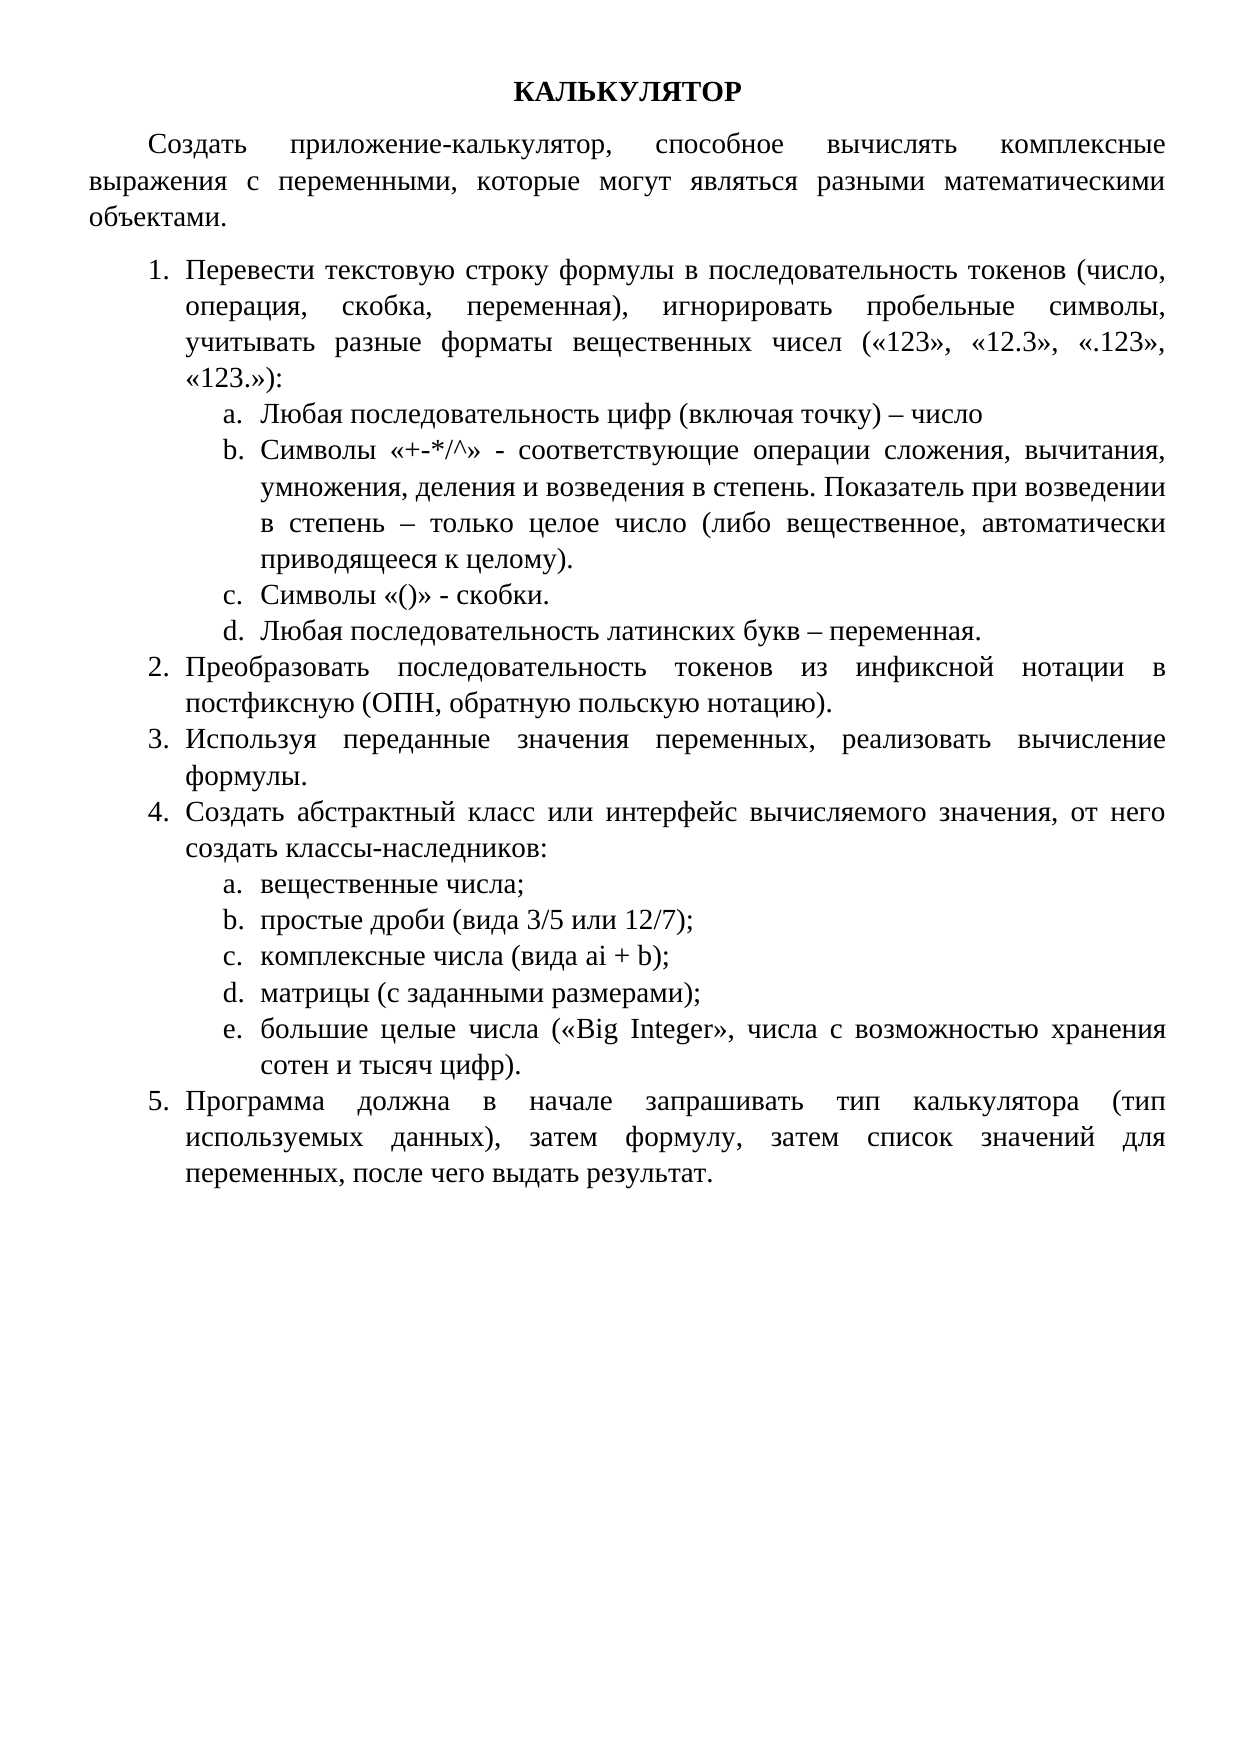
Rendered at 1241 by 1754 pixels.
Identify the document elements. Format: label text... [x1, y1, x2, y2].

list Используя переданные значения переменных, реализовать вычисление формулы. [148, 722, 1167, 791]
list Преобразовать последовательность токенов из инфиксной нотации в постфиксную (ОПН, обратную польскую нотацию). [148, 649, 1167, 719]
text КАЛЬКУЛЯТОР [89, 74, 1167, 107]
list Перевести текстовую строку формулы в последовательность токенов (число, операция, скобка, переменная), игнорировать пробельные символы, учитывать разные форматы вещественных чисел («123», «12.3», «.123», «123.»): [148, 252, 1167, 394]
list Символы «()» - скобки. [223, 577, 1167, 611]
list простые дроби (вида 3/5 или 12/7); [223, 902, 1167, 936]
list комплексные числа (вида ai + b); [223, 938, 1167, 972]
list Любая последовательность цифр (включая точку) – число [223, 396, 1167, 430]
list Любая последовательность латинских букв – переменная. [223, 613, 1167, 647]
list Программа должна в начале запрашивать тип калькулятора (тип используемых данных), затем формулу, затем список значений для переменных, после чего выдать результат. [148, 1083, 1167, 1189]
list Создать абстрактный класс или интерфейс вычисляемого значения, от него создать классы-наследников: [148, 794, 1167, 864]
list вещественные числа; [223, 866, 1167, 900]
list матрицы (с заданными размерами); [223, 975, 1167, 1008]
list большие целые числа («Big Integer», числа с возможностью хранения сотен и тысяч цифр). [223, 1011, 1167, 1081]
text Создать приложение-калькулятор, способное вычислять комплексные выражения с переменными, которые могут являться разными математическими объектами. [89, 127, 1167, 232]
list Символы «+-*/^» - соответствующие операции сложения, вычитания, умножения, деления и возведения в степень. Показатель при возведении в степень – только целое число (либо вещественное, автоматически приводящееся к целому). [223, 432, 1167, 574]
